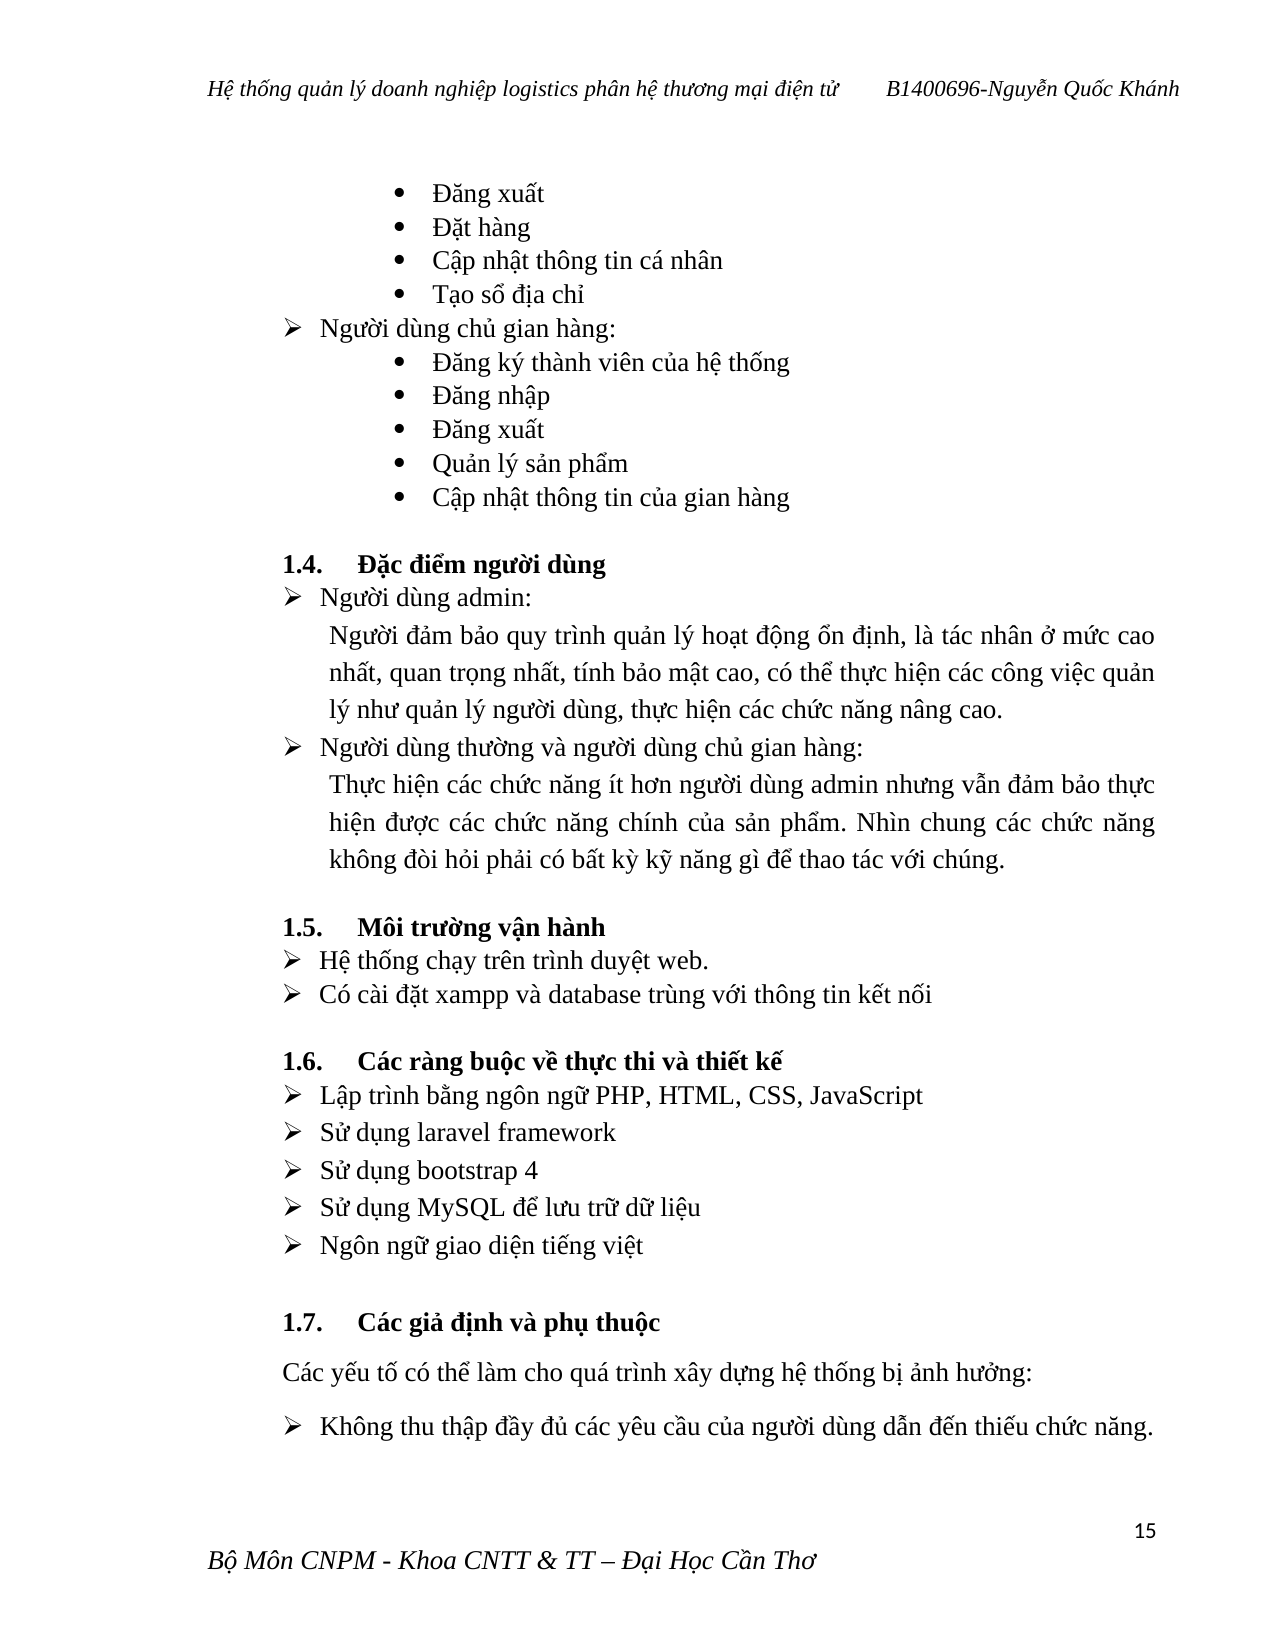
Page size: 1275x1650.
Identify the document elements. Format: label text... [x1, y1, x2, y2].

list Sử dụng MySQL để lưu trữ dữ liệu [282, 1191, 1156, 1223]
list Môi trường vận hành [282, 911, 1156, 942]
list Người dùng thường và người dùng chủ gian hàng: [282, 731, 1156, 762]
list Đặt hàng [394, 211, 1156, 242]
list Sử dụng bootstrap 4 [282, 1154, 1156, 1185]
list Đăng nhập [394, 379, 1156, 411]
list Sử dụng laravel framework [282, 1116, 1156, 1148]
text Thực hiện các chức năng ít hơn người dùng admin nhưng vẫn đảm bảo thực hiện được các chức năng chính của sản phẩm. Nhìn chung các chức năng không đòi hỏi phải có bất kỳ kỹ năng gì để thao tác với chúng. [329, 768, 1156, 874]
list Đặc điểm người dùng [282, 548, 1156, 579]
list Đăng ký thành viên của hệ thống [394, 346, 1156, 377]
list Có cài đặt xampp và database trùng với thông tin kết nối [281, 978, 1156, 1009]
list Không thu thập đầy đủ các yêu cầu của người dùng dẫn đến thiếu chức năng. [282, 1410, 1156, 1441]
list Tạo sổ địa chỉ [394, 278, 1156, 309]
list Lập trình bằng ngôn ngữ PHP, HTML, CSS, JavaScript [282, 1079, 1156, 1110]
list Các ràng buộc về thực thi và thiết kế [282, 1045, 1156, 1076]
list Cập nhật thông tin của gian hàng [394, 481, 1156, 512]
list Người dùng admin: [282, 582, 1156, 613]
list Các giả định và phụ thuộc [282, 1306, 1156, 1337]
list Đăng xuất [394, 413, 1156, 444]
list Ngôn ngữ giao diện tiếng việt [282, 1229, 1156, 1260]
text Các yếu tố có thể làm cho quá trình xây dựng hệ thống bị ảnh hưởng: [207, 1356, 1156, 1387]
list Đăng xuất [394, 177, 1156, 208]
list Hệ thống chạy trên trình duyệt web. [281, 944, 1156, 976]
text Người đảm bảo quy trình quản lý hoạt động ổn định, là tác nhân ở mức cao nhất, quan trọng nhất, tính bảo mật cao, có thể thực hiện các công việc quản lý như quản lý người dùng, thực hiện các chức năng nâng cao. [329, 619, 1156, 725]
list Người dùng chủ gian hàng: [282, 312, 1156, 343]
list Cập nhật thông tin cá nhân [394, 244, 1156, 276]
list Quản lý sản phẩm [394, 447, 1156, 478]
